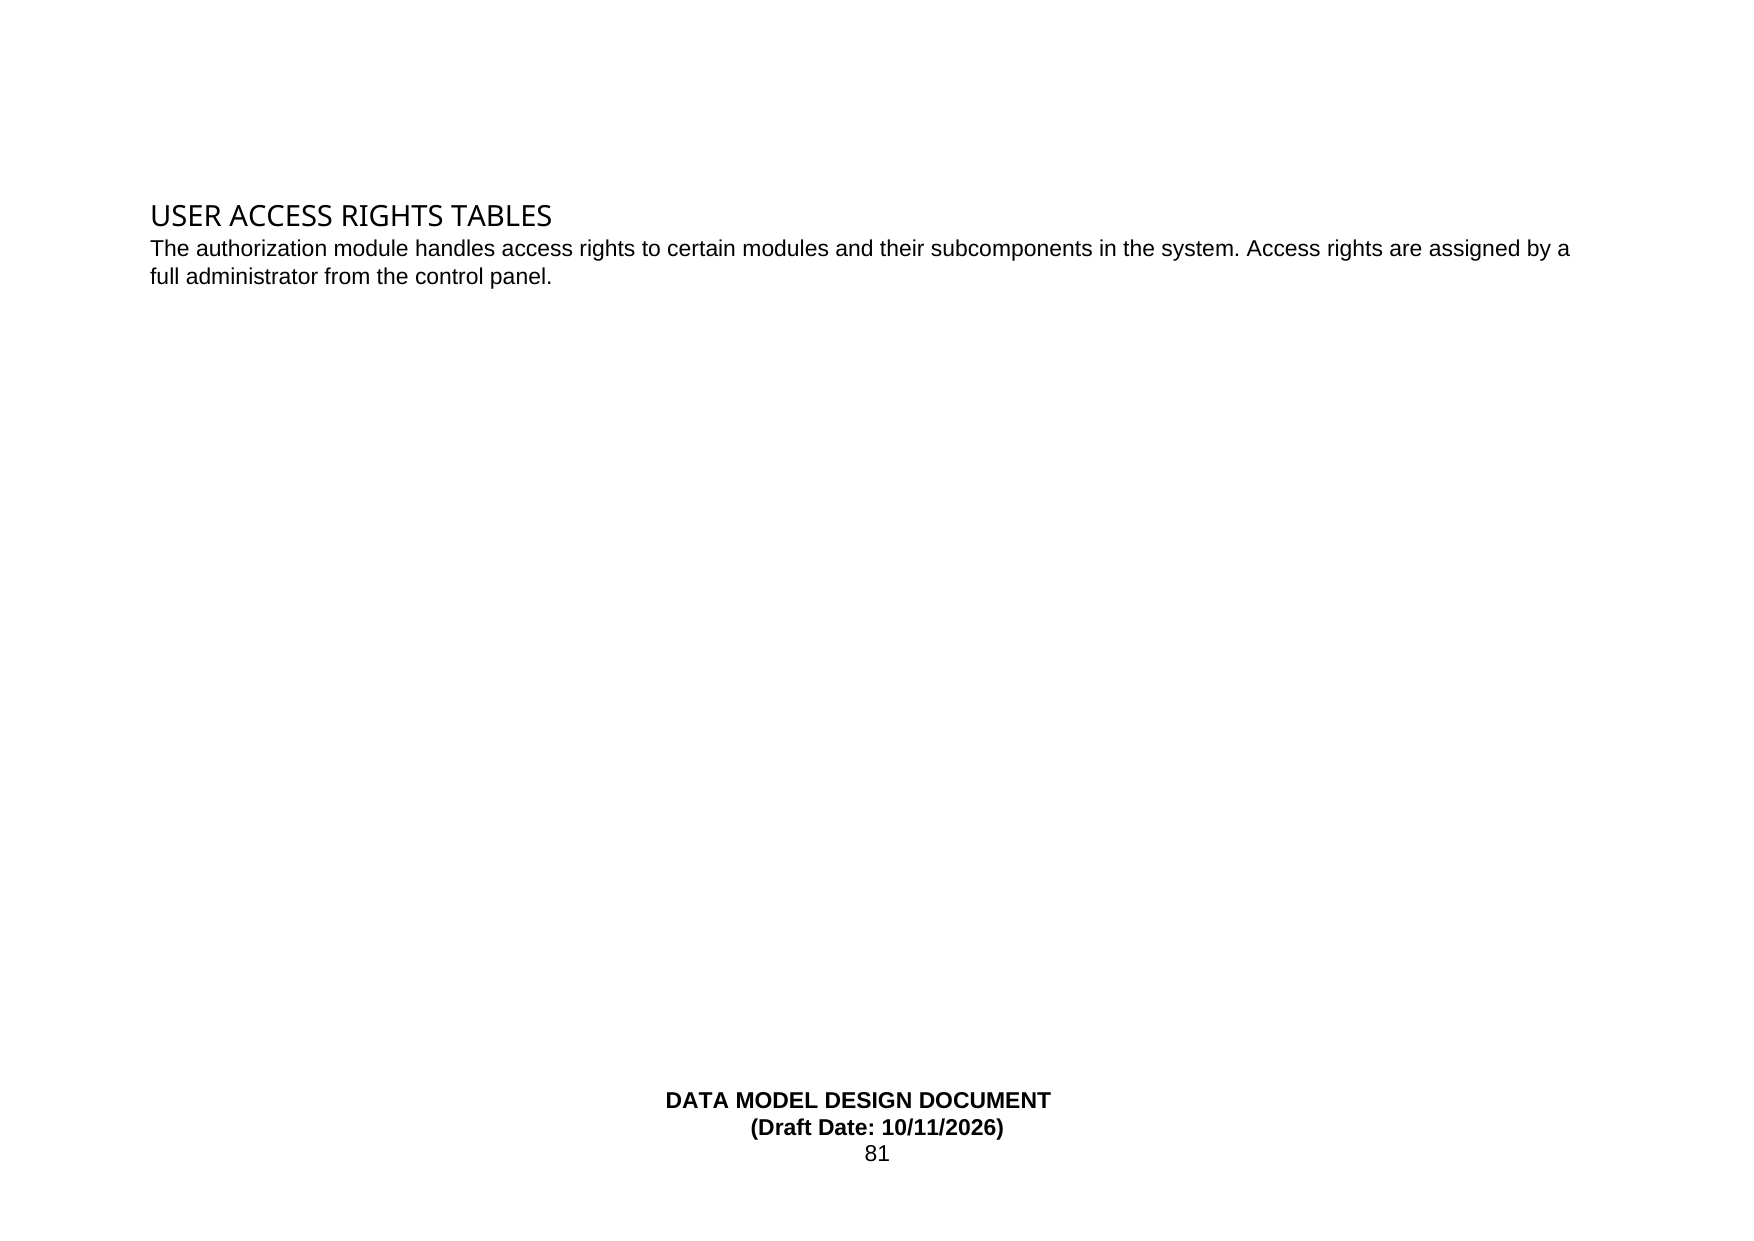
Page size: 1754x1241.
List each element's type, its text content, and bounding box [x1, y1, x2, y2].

subtitle User Access Rights Tables [150, 195, 1604, 235]
text The authorization module handles access rights to certain modules and their subcomponents in the system. Access rights are assigned by a full administrator from the control panel. [150, 235, 1604, 289]
